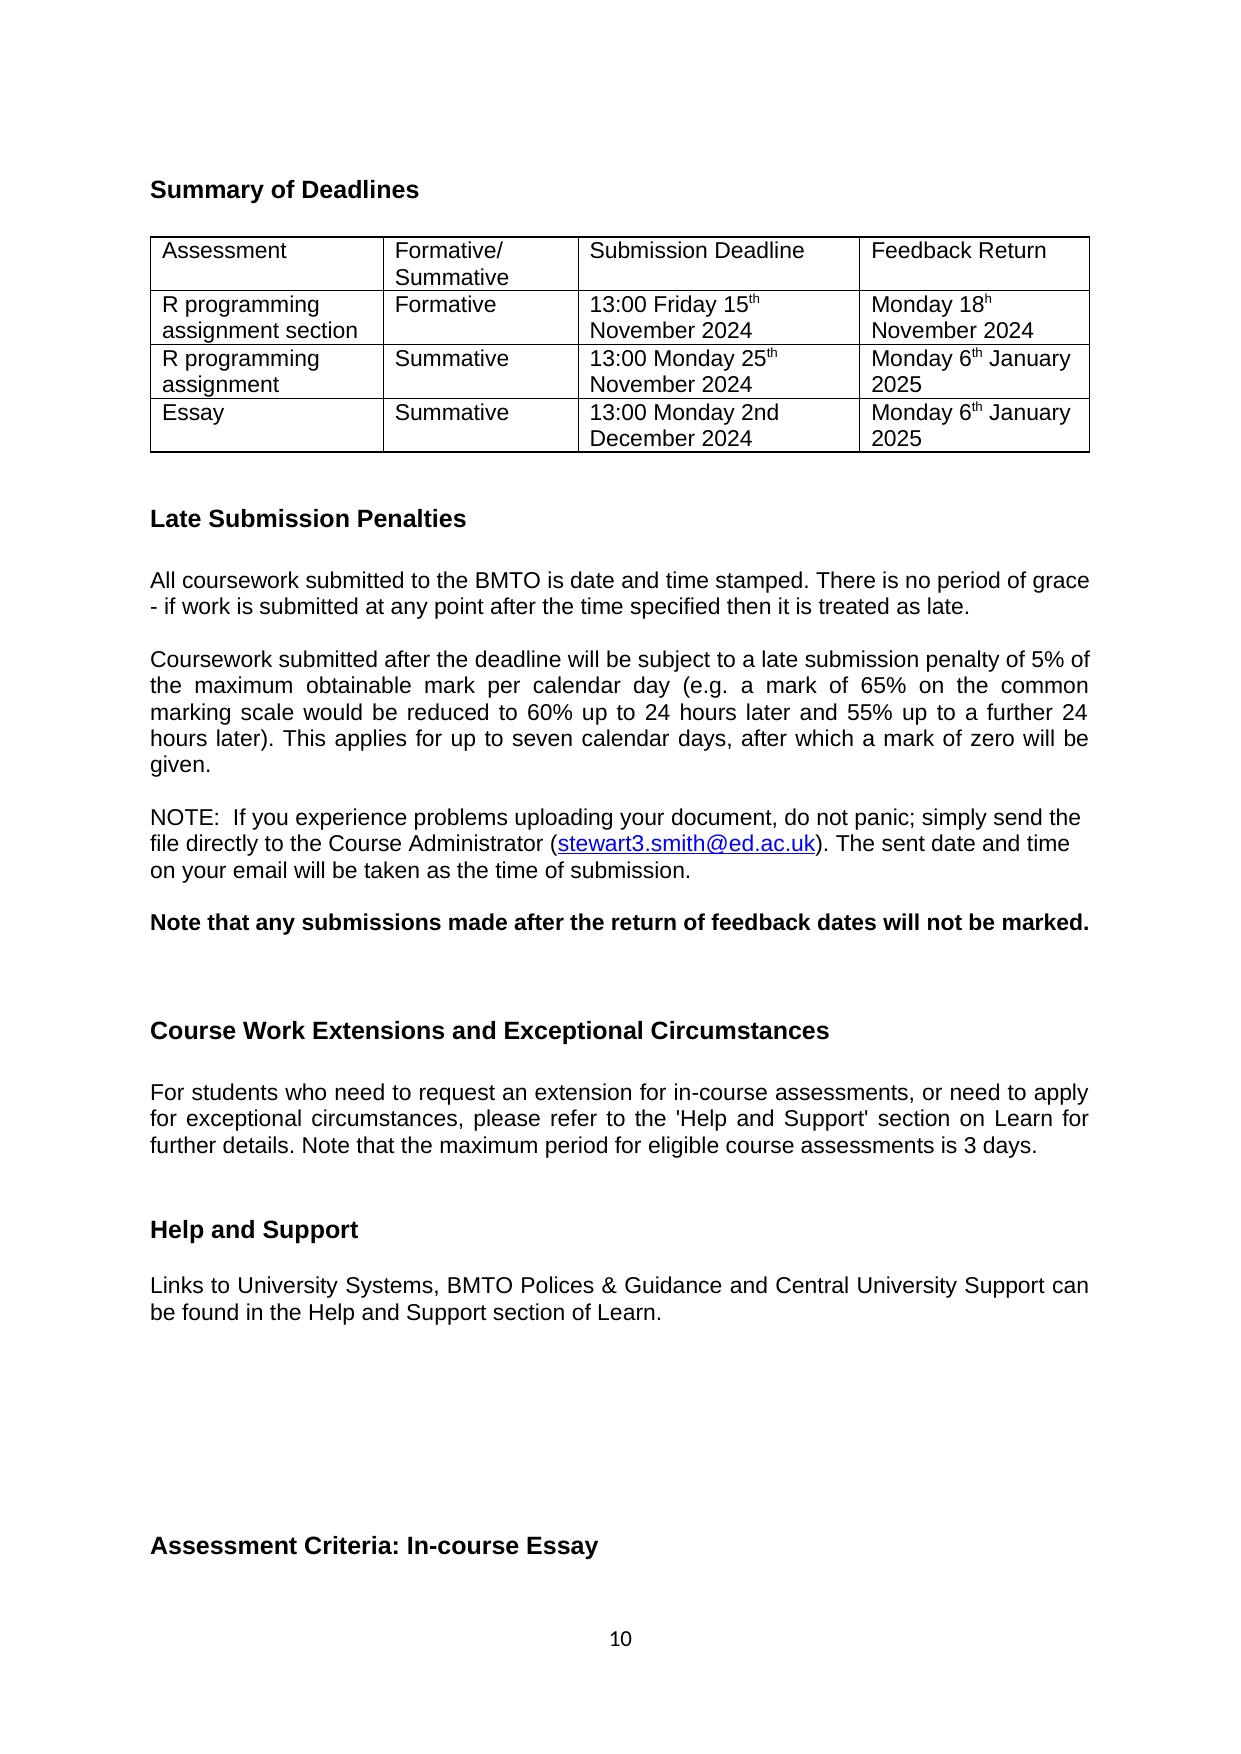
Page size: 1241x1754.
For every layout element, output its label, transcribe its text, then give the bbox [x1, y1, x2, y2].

table_cell Monday 6th January 2025 [860, 345, 1089, 398]
text Coursework submitted after the deadline will be subject to a late submission penalty of 5% of the maximum obtainable mark per calendar day (e.g. a mark of 65% on the common marking scale would be reduced to 60% up to 24 hours later and 55% up to a further 24 hours later). This applies for up to seven calendar days, after which a mark of zero will be given. [150, 646, 1090, 778]
table_cell 13:00 Monday 25th November 2024 [579, 345, 859, 398]
table_cell Summative [384, 345, 578, 398]
subtitle Summary of Deadlines [150, 175, 1090, 204]
text Links to University Systems, BMTO Polices & Guidance and Central University Support can be found in the Help and Support section of Learn. [150, 1272, 1090, 1325]
table_cell Essay [151, 399, 383, 451]
table_header Assessment [151, 238, 383, 290]
table_cell R programming assignment [151, 345, 383, 398]
table_header Submission Deadline [579, 238, 859, 290]
text All coursework submitted to the BMTO is date and time stamped. There is no period of grace - if work is submitted at any point after the time specified then it is treated as late. [150, 567, 1090, 619]
subtitle Course Work Extensions and Exceptional Circumstances [150, 1016, 1090, 1044]
table_header Formative/ Summative [384, 238, 578, 290]
table_cell Monday 18h November 2024 [860, 291, 1089, 344]
text NOTE: If you experience problems uploading your document, do not panic; simply send the file directly to the Course Administrator (stewart3.smith@ed.ac.uk). The sent date and time on your email will be taken as the time of submission. [150, 804, 1090, 883]
table_cell 13:00 Monday 2nd December 2024 [579, 399, 859, 451]
subtitle Help and Support [150, 1215, 1090, 1244]
subtitle Late Submission Penalties [150, 504, 1090, 532]
table_header Feedback Return [860, 238, 1089, 290]
table_cell Formative [384, 291, 578, 344]
table_cell R programming assignment section [151, 291, 383, 344]
text Note that any submissions made after the return of feedback dates will not be marked. [150, 909, 1090, 936]
table_cell Summative [384, 399, 578, 451]
table_cell 13:00 Friday 15th November 2024 [579, 291, 859, 344]
table_cell Monday 6th January 2025 [860, 399, 1089, 451]
text For students who need to request an extension for in-course assessments, or need to apply for exceptional circumstances, please refer to the 'Help and Support' section on Learn for further details. Note that the maximum period for eligible course assessments is 3 days. [150, 1079, 1090, 1158]
text Assessment Criteria: In-course Essay [150, 1531, 1090, 1560]
